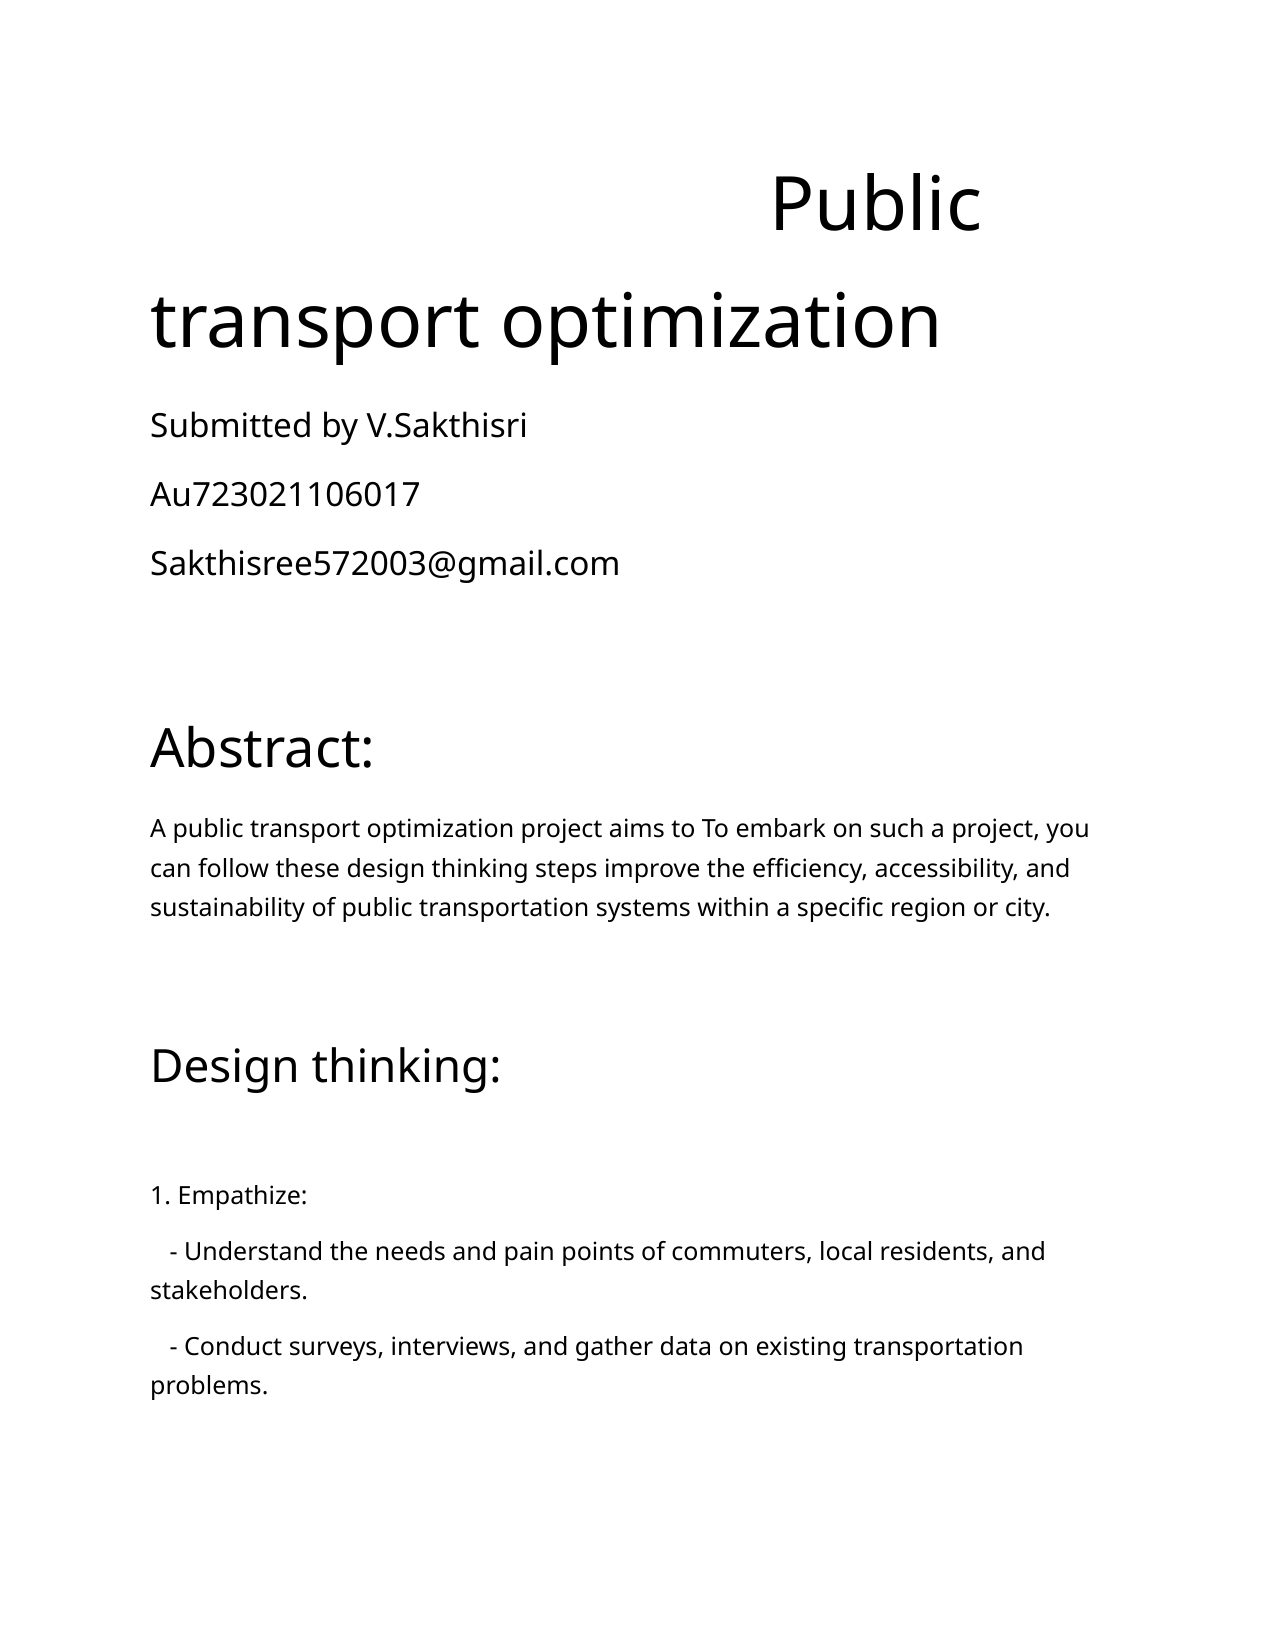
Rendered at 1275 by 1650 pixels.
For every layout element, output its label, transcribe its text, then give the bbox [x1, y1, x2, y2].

text Submitted by V.Sakthisri [150, 402, 1125, 447]
text A public transport optimization project aims to To embark on such a project, you can follow these design thinking steps improve the efficiency, accessibility, and sustainability of public transportation systems within a specific region or city. [150, 811, 1125, 923]
text - Understand the needs and pain points of commuters, local residents, and stakeholders. [150, 1234, 1125, 1307]
text Public transport optimization [150, 150, 1125, 370]
text - Conduct surveys, interviews, and gather data on existing transportation problems. [150, 1329, 1125, 1402]
text 1. Empathize: [150, 1178, 1125, 1212]
text Design thinking: [150, 1034, 1125, 1096]
text Abstract: [150, 710, 1125, 783]
text Au723021106017 [150, 471, 1125, 516]
text Sakthisree572003@gmail.com [150, 539, 1125, 585]
